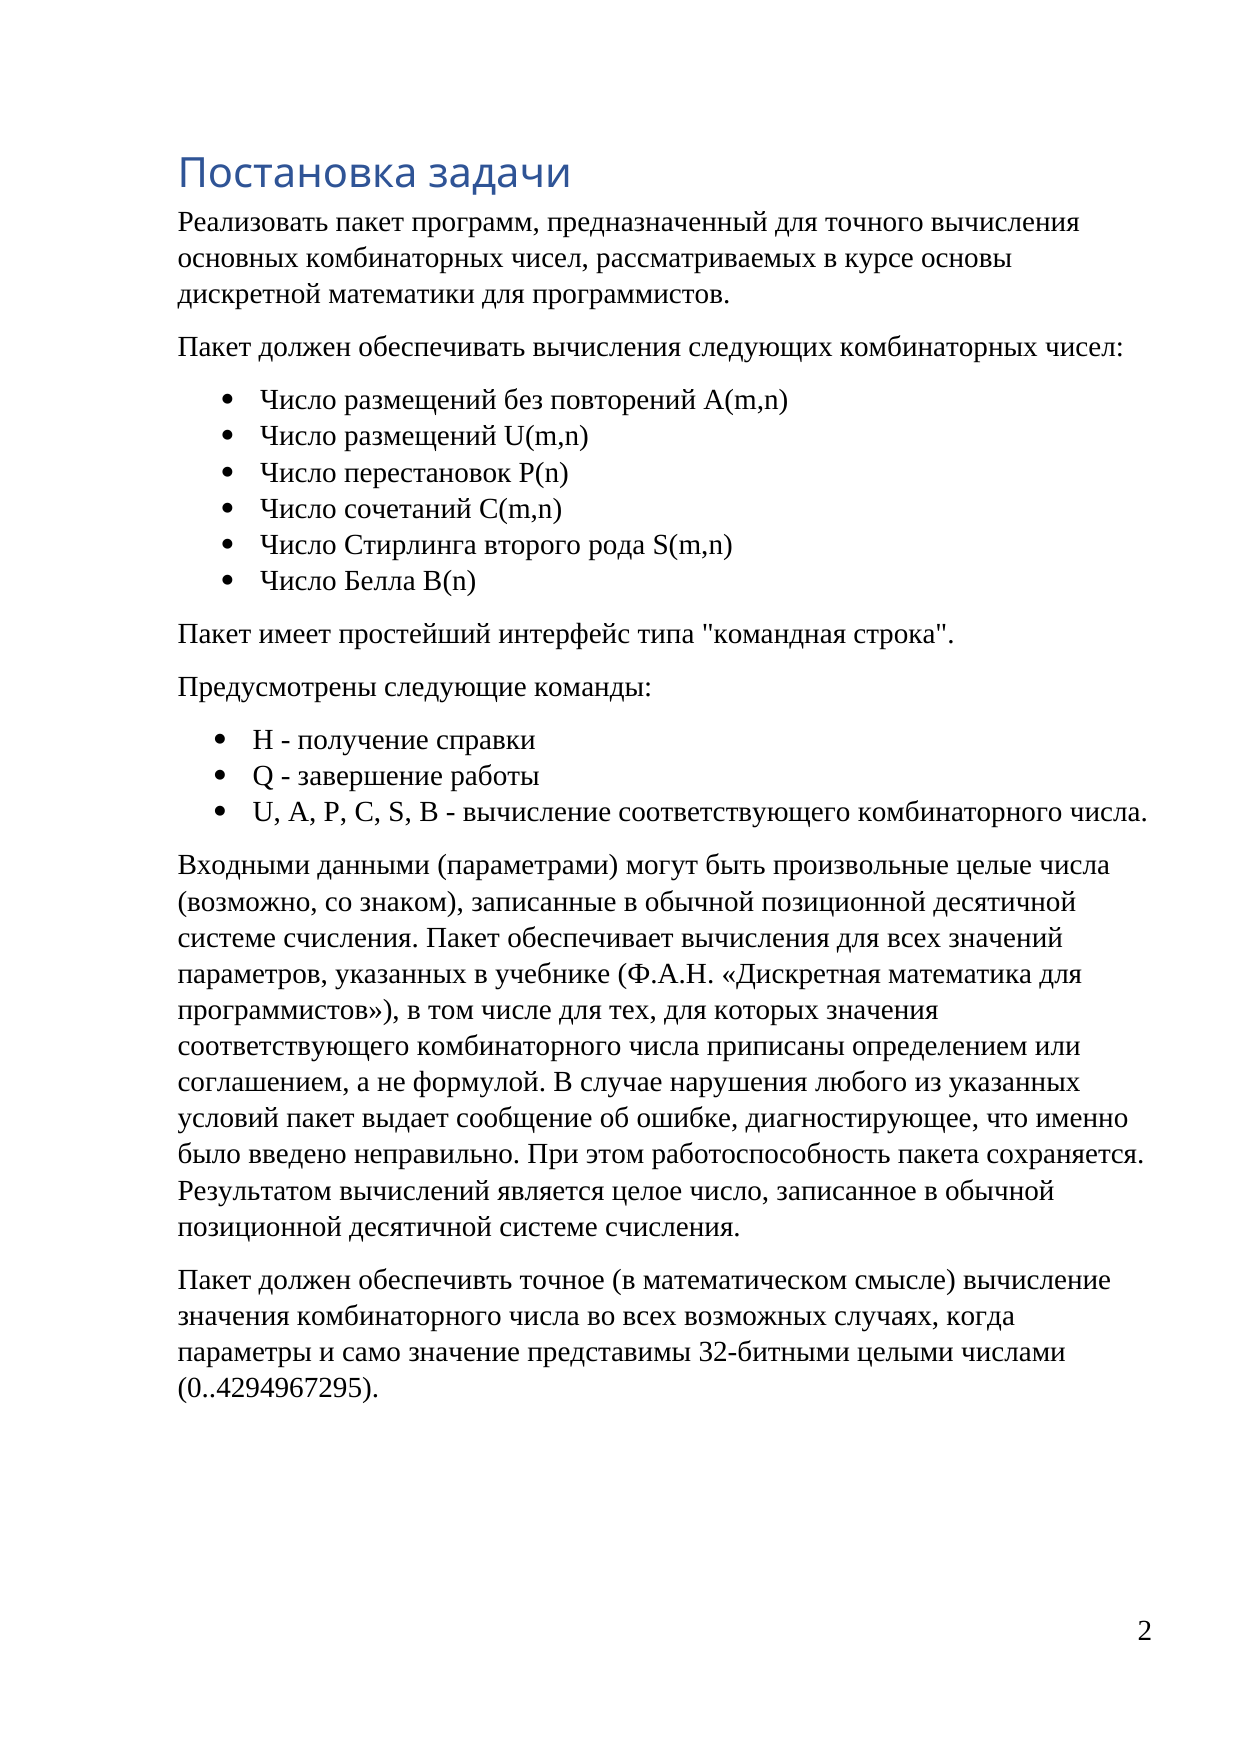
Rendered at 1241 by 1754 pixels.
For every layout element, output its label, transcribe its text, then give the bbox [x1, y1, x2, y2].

list Число Белла B(n) [222, 563, 1152, 597]
list Число сочетаний C(m,n) [222, 491, 1152, 525]
list U, A, P, C, S, B - вычисление соответствующего комбинаторного числа. [215, 794, 1152, 828]
text Пакет должен обеспечивать вычисления следующих комбинаторных чисел: [177, 329, 1152, 363]
list Число размещений U(m,n) [222, 418, 1152, 452]
subtitle Постановка задачи [177, 143, 1152, 200]
list Число размещений без повторений A(m,n) [222, 382, 1152, 416]
list Число Стирлинга второго рода S(m,n) [222, 527, 1152, 561]
text Предусмотрены следующие команды: [177, 669, 1152, 703]
list H - получение справки [215, 722, 1152, 756]
text Пакет должен обеспечивть точное (в математическом смысле) вычисление значения комбинаторного числа во всех возможных случаях, когда параметры и само значение представимы 32-битными целыми числами (0..4294967295). [177, 1262, 1152, 1404]
text Реализовать пакет программ, предназначенный для точного вычисления основных комбинаторных чисел, рассматриваемых в курсе основы дискретной математики для программистов. [177, 204, 1152, 310]
list Число перестановок P(n) [222, 455, 1152, 488]
text Пакет имеет простейший интерфейс типа "командная строка". [177, 616, 1152, 650]
list Q - завершение работы [215, 758, 1152, 792]
text Входными данными (параметрами) могут быть произвольные целые числа (возможно, со знаком), записанные в обычной позиционной десятичной системе счисления. Пакет обеспечивает вычисления для всех значений параметров, указанных в учебнике (Ф.А.Н. «Дискретная математика для программистов»), в том числе для тех, для которых значения соответствующего комбинаторного числа приписаны определением или соглашением, а не формулой. В случае нарушения любого из указанных условий пакет выдает сообщение об ошибке, диагностирующее, что именно было введено неправильно. При этом работоспособность пакета сохраняется. Результатом вычислений является целое число, записанное в обычной позиционной десятичной системе счисления. [177, 847, 1152, 1242]
